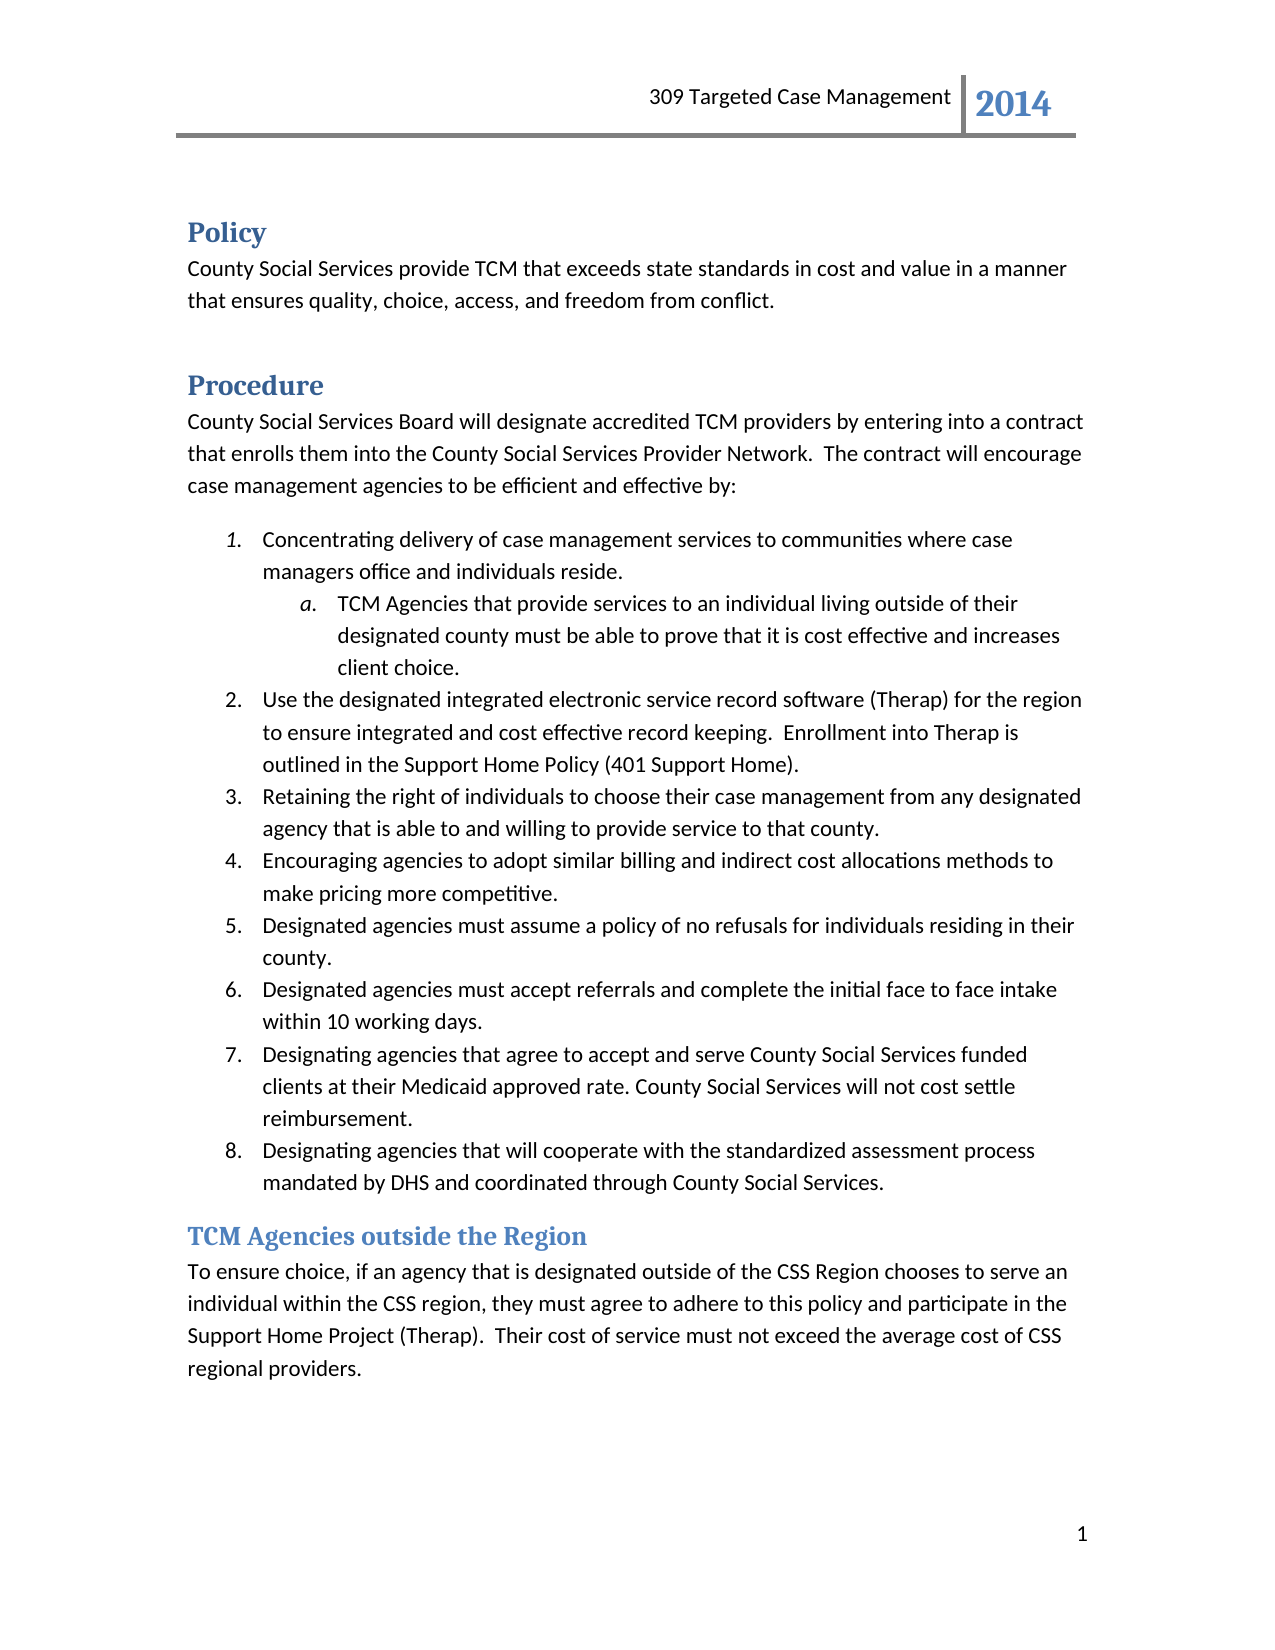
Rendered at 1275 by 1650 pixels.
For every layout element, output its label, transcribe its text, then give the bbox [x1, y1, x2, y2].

list Designated agencies must accept referrals and complete the initial face to face intake within 10 working days. [225, 975, 1087, 1036]
list Concentrating delivery of case management services to communities where case managers office and individuals reside. [225, 525, 1087, 585]
subtitle Policy [187, 216, 1087, 249]
text To ensure choice, if an agency that is designated outside of the CSS Region chooses to serve an individual within the CSS region, they must agree to adhere to this policy and participate in the Support Home Project (Therap). Their cost of service must not exceed the average cost of CSS regional providers. [187, 1257, 1087, 1382]
list Designating agencies that will cooperate with the standardized assessment process mandated by DHS and coordinated through County Social Services. [225, 1136, 1087, 1196]
list Designated agencies must assume a policy of no refusals for individuals residing in their county. [225, 911, 1087, 971]
subtitle Procedure [187, 369, 1087, 402]
text County Social Services Board will designate accredited TCM providers by entering into a contract that enrolls them into the County Social Services Provider Network. The contract will encourage case management agencies to be efficient and effective by: [187, 407, 1087, 500]
list Use the designated integrated electronic service record software (Therap) for the region to ensure integrated and cost effective record keeping. Enrollment into Therap is outlined in the Support Home Policy (401 Support Home). [225, 686, 1087, 778]
text County Social Services provide TCM that exceeds state standards in cost and value in a manner that ensures quality, choice, access, and freedom from conflict. [187, 254, 1087, 314]
subtitle TCM Agencies outside the Region [187, 1221, 1087, 1253]
list Designating agencies that agree to accept and serve County Social Services funded clients at their Medicaid approved rate. County Social Services will not cost settle reimbursement. [225, 1040, 1087, 1132]
list Encouraging agencies to adopt similar billing and indirect cost allocations methods to make pricing more competitive. [225, 847, 1087, 907]
list TCM Agencies that provide services to an individual living outside of their designated county must be able to prove that it is cost effective and increases client choice. [300, 589, 1087, 681]
list Retaining the right of individuals to choose their case management from any designated agency that is able to and willing to provide service to that county. [225, 782, 1087, 842]
